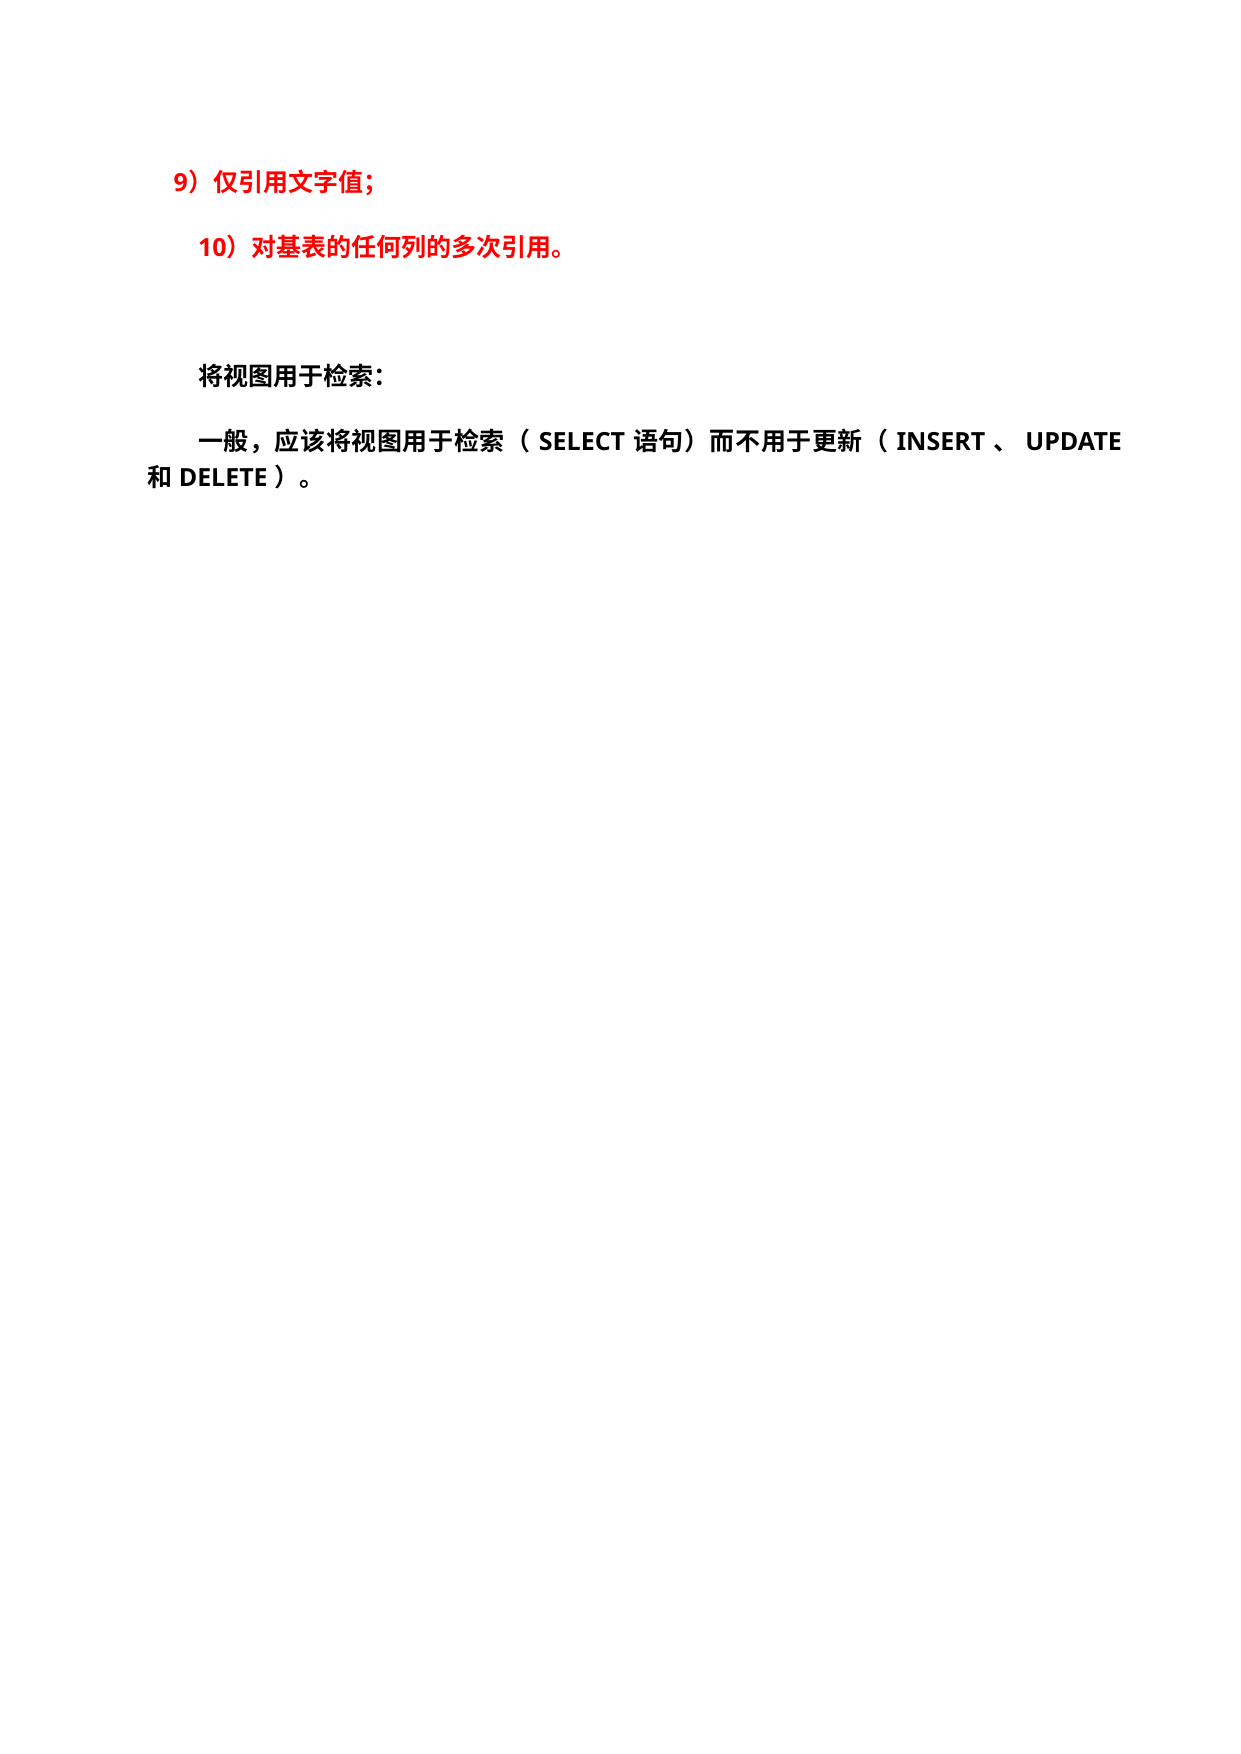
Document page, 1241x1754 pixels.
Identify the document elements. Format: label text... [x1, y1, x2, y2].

list 10）对基表的任何列的多次引用。 [148, 227, 1122, 264]
list 一般，应该将视图用于检索（ SELECT 语句）而不用于更新（ INSERT 、 UPDATE 和 DELETE ）。 [148, 421, 1122, 494]
list 9）仅引用文字值； [148, 162, 1122, 198]
list 将视图用于检索： [148, 356, 1122, 392]
